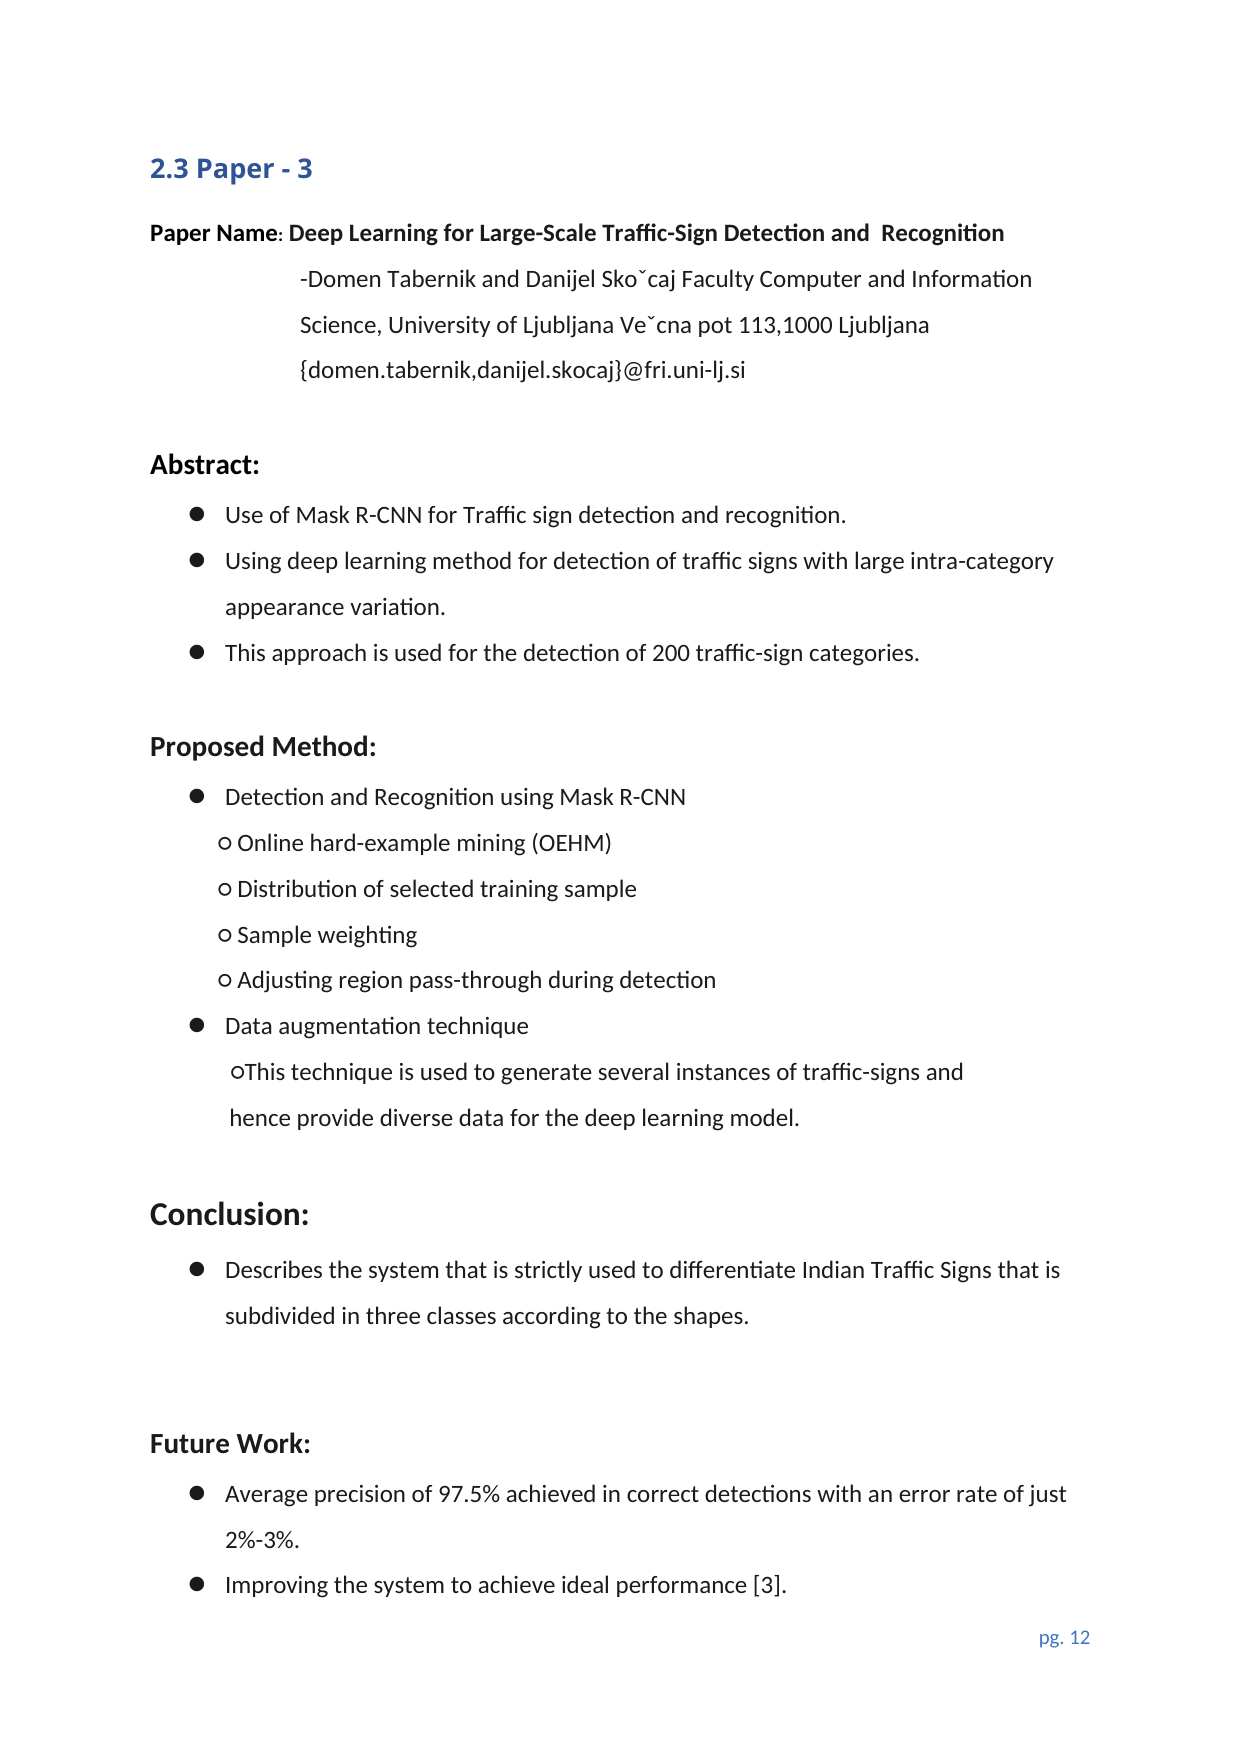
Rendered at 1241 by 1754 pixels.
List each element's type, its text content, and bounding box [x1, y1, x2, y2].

text ○ Distribution of selected training sample [150, 873, 1090, 903]
text Abstract: [150, 446, 1090, 482]
text ○This technique is used to generate several instances of traffic-signs and [225, 1056, 1090, 1086]
text -Domen Tabernik and Danijel Skoˇcaj Faculty Computer and Information Science, University of Ljubljana Veˇcna pot 113,1000 Ljubljana {domen.tabernik,danijel.skocaj}@fri.uni-lj.si [300, 263, 1090, 385]
text ○ Adjusting region pass-through during detection [150, 964, 1090, 995]
text Proposed Method: [150, 728, 1090, 764]
list Use of Mask R-CNN for Traffic sign detection and recognition. [187, 499, 1090, 530]
list Describes the system that is strictly used to differentiate Indian Traffic Signs that is subdivided in three classes according to the shapes. [187, 1254, 1090, 1330]
text Paper Name: Deep Learning for Large-Scale Traffic-Sign Detection and Recognition [150, 217, 1090, 248]
text Future Work: [150, 1425, 1090, 1460]
text Conclusion: [150, 1193, 1090, 1234]
list Using deep learning method for detection of traffic signs with large intra-category appearance variation. [187, 545, 1090, 621]
list Average precision of 97.5% achieved in correct detections with an error rate of just 2%-3%. [187, 1478, 1090, 1554]
text hence provide diverse data for the deep learning model. [150, 1102, 1090, 1132]
text ○ Sample weighting [150, 919, 1090, 949]
list Data augmentation technique [187, 1010, 1090, 1041]
subtitle 2.3 Paper - 3 [150, 150, 1090, 187]
list Improving the system to achieve ideal performance [3]. [187, 1569, 1090, 1600]
list This approach is used for the detection of 200 traffic-sign categories. [187, 637, 1090, 667]
text ○ Online hard-example mining (OEHM) [150, 827, 1090, 858]
list Detection and Recognition using Mask R-CNN [187, 782, 1090, 812]
